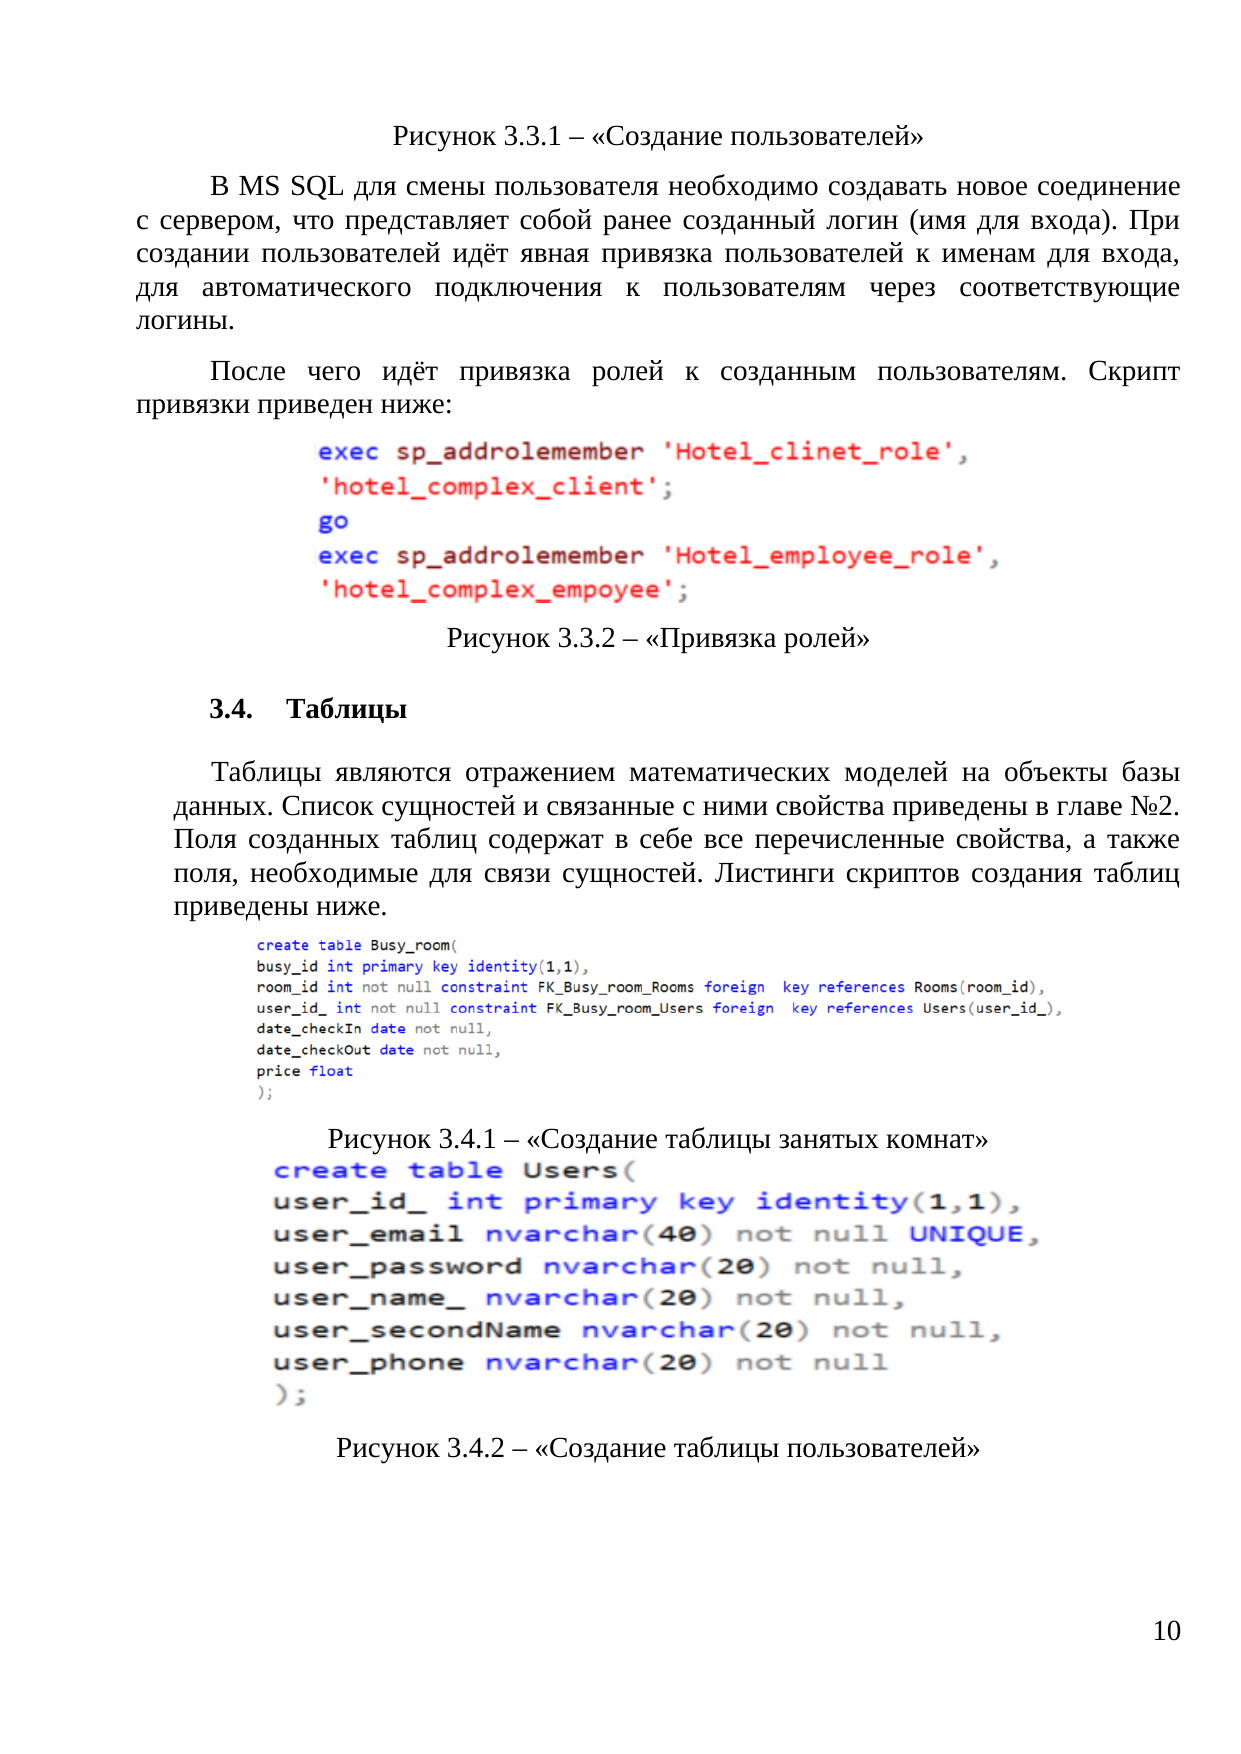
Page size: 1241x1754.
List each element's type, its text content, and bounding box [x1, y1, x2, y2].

text В MS SQL для смены пользователя необходимо создавать новое соединение с сервером, что представляет собой ранее созданный логин (имя для входа). При создании пользователей идёт явная привязка пользователей к именам для входа, для автоматического подключения к пользователям через соответствующие логины. [136, 168, 1181, 336]
text После чего идёт привязка ролей к созданным пользователям. Скрипт привязки приведен ниже: [136, 353, 1181, 420]
picture [270, 1158, 1047, 1414]
picture [314, 440, 1003, 603]
text Таблицы являются отражением математических моделей на объекты базы данных. Список сущностей и связанные с ними свойства приведены в главе №2. Поля созданных таблиц содержат в себе все перечисленные свойства, а также поля, необходимые для связи сущностей. Листинги скриптов создания таблиц приведены ниже. [173, 754, 1181, 922]
subtitle Таблицы [209, 691, 1181, 724]
picture [254, 940, 1063, 1105]
text Рисунок 3.3.1 – «Создание пользователей» [136, 118, 1181, 152]
